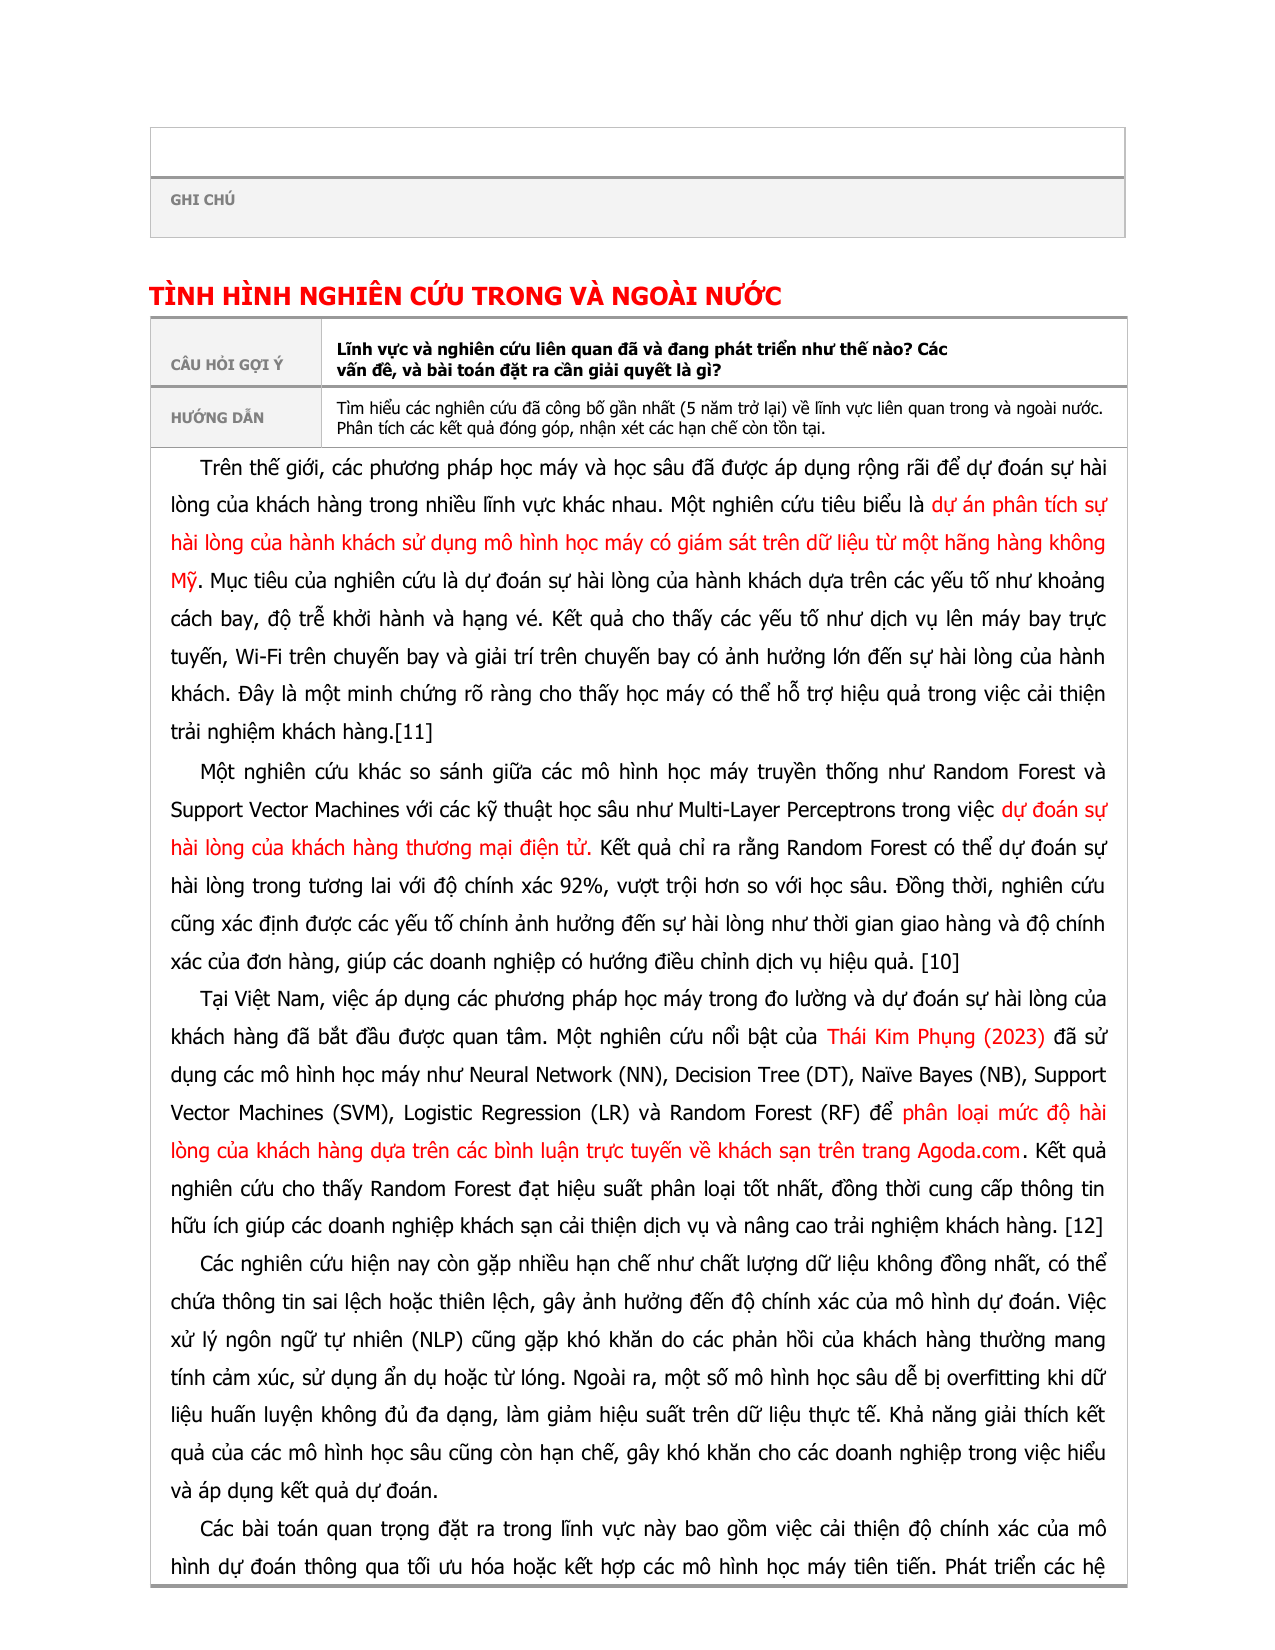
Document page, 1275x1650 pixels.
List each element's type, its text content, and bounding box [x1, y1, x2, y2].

table_cell Tìm hiểu các nghiên cứu đã công bố gần nhất (5 năm trở lại) về lĩnh vực liên quan trong và ngoài nước. Phân tích các kết quả đóng góp, nhận xét các hạn chế còn tồn tại. [322, 388, 1127, 447]
table_header Lĩnh vực và nghiên cứu liên quan đã và đang phát triển như thế nào? Các vấn đề, và bài toán đặt ra cần giải quyết là gì? [322, 319, 1127, 385]
table_cell GHI CHÚ [151, 179, 1124, 237]
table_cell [151, 448, 1127, 1584]
table_header [151, 128, 1124, 176]
table_header CÂU HỎI GỢI Ý [151, 319, 321, 385]
text TÌNH HÌNH NGHIÊN CỨU TRONG VÀ NGOÀI NƯỚC [149, 280, 1162, 310]
table_cell HƯỚNG DẪN [151, 388, 321, 447]
